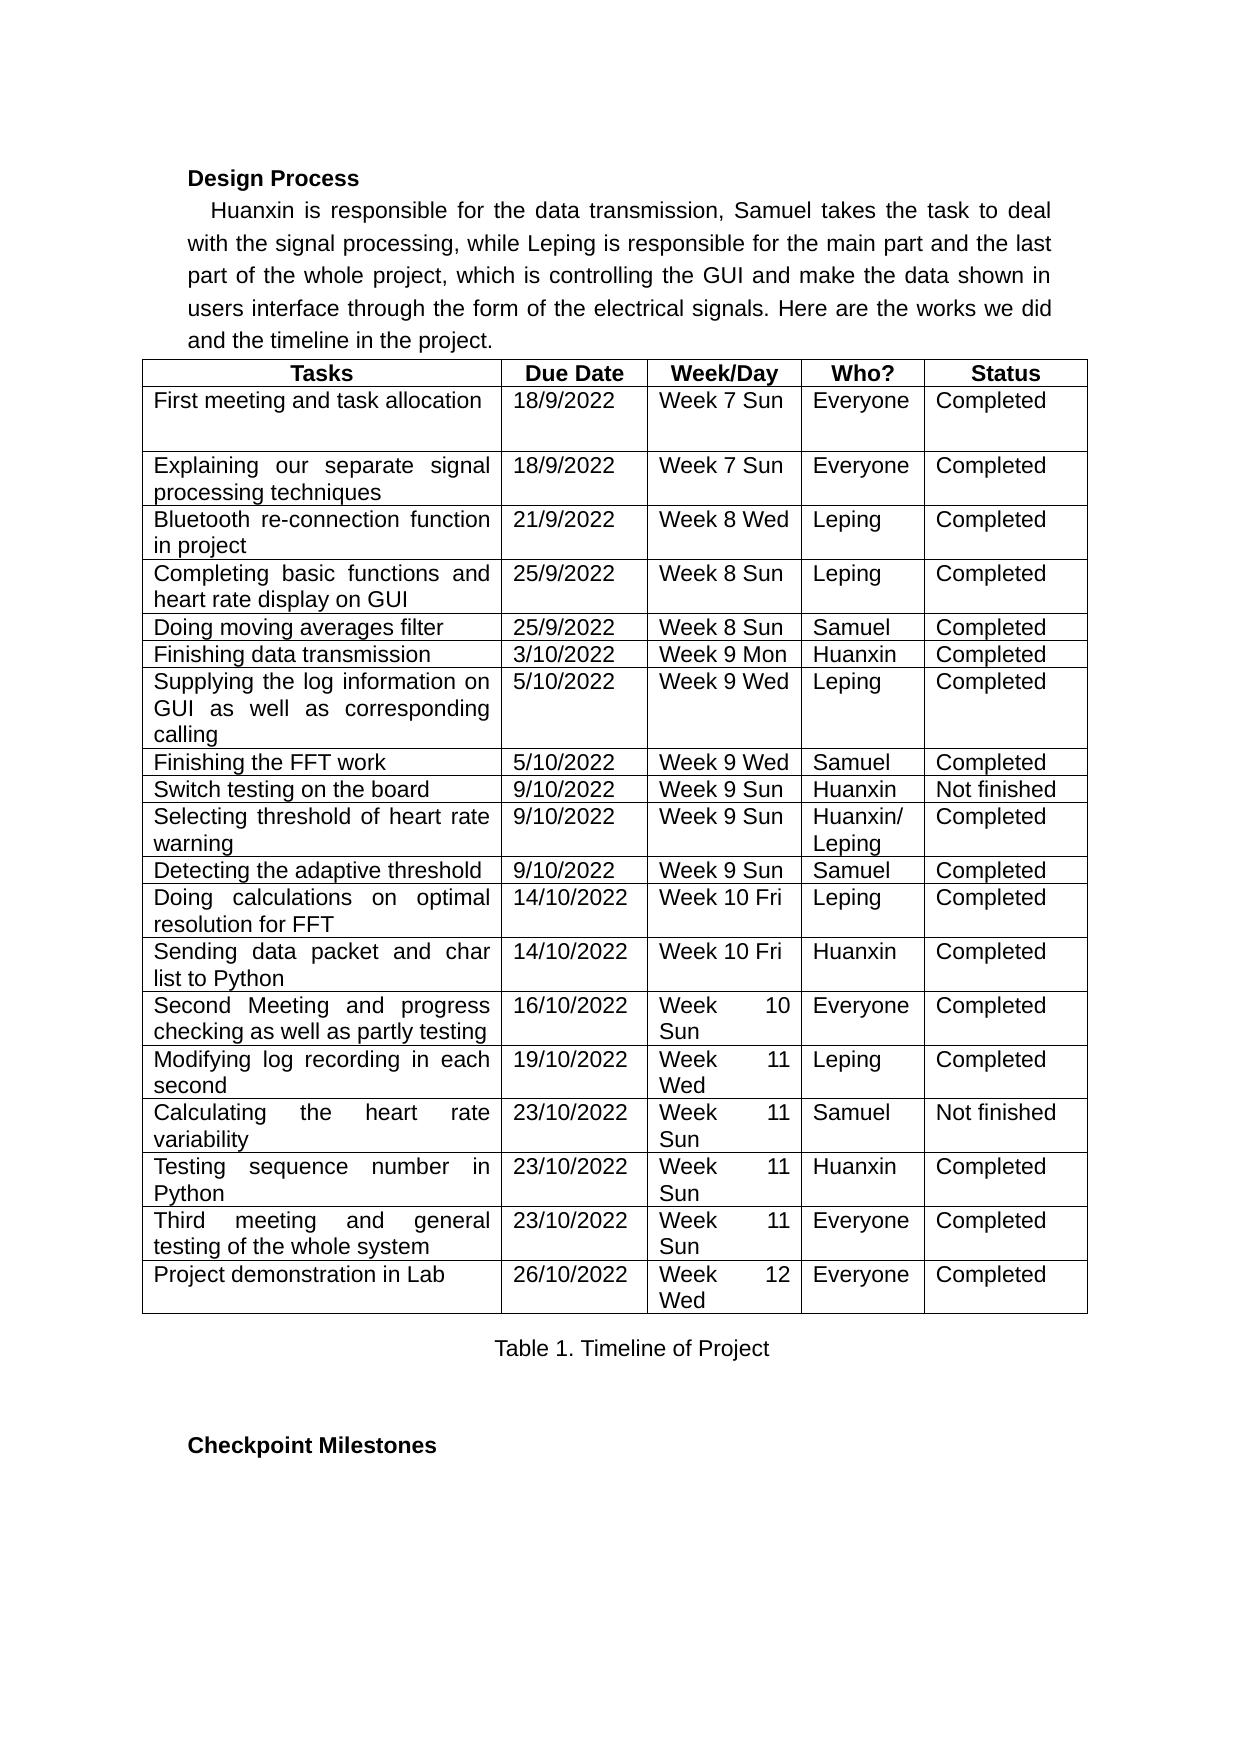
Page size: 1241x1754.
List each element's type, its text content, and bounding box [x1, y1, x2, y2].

table_cell Week 9 Wed [648, 749, 801, 775]
table_cell Explaining our separate signal processing techniques [143, 452, 501, 505]
table_cell Week 11 Wed [648, 1046, 801, 1098]
table_cell Huanxin [802, 938, 924, 991]
table_cell Selecting threshold of heart rate warning [143, 803, 501, 856]
table_cell Completed [925, 560, 1087, 612]
table_cell 18/9/2022 [502, 452, 647, 505]
table_cell 23/10/2022 [502, 1207, 647, 1259]
table_cell Samuel [802, 614, 924, 640]
table_header Who? [802, 360, 924, 386]
table_cell 14/10/2022 [502, 884, 647, 937]
table_cell Week 11 Sun [648, 1153, 801, 1206]
table_cell Completed [925, 614, 1087, 640]
table_cell 18/9/2022 [502, 387, 647, 451]
table_cell Finishing the FFT work [143, 749, 501, 775]
table_cell 21/9/2022 [502, 506, 647, 559]
text Table 1. Timeline of Project [187, 1314, 1053, 1364]
table_cell 5/10/2022 [502, 749, 647, 775]
table_cell Completed [925, 668, 1087, 747]
table_cell Completed [925, 1046, 1087, 1098]
table_cell 25/9/2022 [502, 614, 647, 640]
table_cell Completed [925, 884, 1087, 937]
table_cell Week 8 Wed [648, 506, 801, 559]
table_cell Completed [925, 803, 1087, 856]
table_cell 3/10/2022 [502, 641, 647, 667]
table_cell Completed [925, 387, 1087, 451]
table_cell Week 9 Wed [648, 668, 801, 747]
table_cell First meeting and task allocation [143, 387, 501, 451]
table_cell Supplying the log information on GUI as well as corresponding calling [143, 668, 501, 747]
table_cell 9/10/2022 [502, 857, 647, 883]
table_cell Week 8 Sun [648, 560, 801, 612]
table_cell 9/10/2022 [502, 803, 647, 856]
table_cell Second Meeting and progress checking as well as partly testing [143, 992, 501, 1044]
text Huanxin is responsible for the data transmission, Samuel takes the task to deal with the signal processing, while Leping is responsible for the main part and the last part of the whole project, which is controlling the GUI and make the data shown in users interface through the form of the electrical signals. Here are the works we did and the timeline in the project. [187, 194, 1053, 357]
table_cell Week 10 Fri [648, 938, 801, 991]
table_cell Week 11 Sun [648, 1099, 801, 1152]
table_cell Sending data packet and char list to Python [143, 938, 501, 991]
table_cell Huanxin [802, 776, 924, 802]
table_cell Completed [925, 1261, 1087, 1313]
table_cell Everyone [802, 992, 924, 1044]
table_cell Completing basic functions and heart rate display on GUI [143, 560, 501, 612]
table_cell Modifying log recording in each second [143, 1046, 501, 1098]
table_cell Leping [802, 560, 924, 612]
table_cell Samuel [802, 749, 924, 775]
table_cell Week 9 Sun [648, 776, 801, 802]
table_cell Week 7 Sun [648, 387, 801, 451]
table_cell Huanxin/Leping [802, 803, 924, 856]
text Checkpoint Milestones [187, 1429, 1053, 1462]
table_cell 23/10/2022 [502, 1099, 647, 1152]
table_cell Week 9 Mon [648, 641, 801, 667]
table_cell Everyone [802, 387, 924, 451]
table_cell Completed [925, 1153, 1087, 1206]
table_header Status [925, 360, 1087, 386]
table_cell Week 7 Sun [648, 452, 801, 505]
table_cell 23/10/2022 [502, 1153, 647, 1206]
table_cell Doing calculations on optimal resolution for FFT [143, 884, 501, 937]
table_cell Switch testing on the board [143, 776, 501, 802]
table_cell Third meeting and general testing of the whole system [143, 1207, 501, 1259]
table_header Tasks [143, 360, 501, 386]
table_cell Completed [925, 749, 1087, 775]
table_cell Huanxin [802, 1153, 924, 1206]
table_cell Huanxin [802, 641, 924, 667]
table_cell Leping [802, 668, 924, 747]
table_cell 25/9/2022 [502, 560, 647, 612]
table_cell Everyone [802, 452, 924, 505]
table_cell Bluetooth re-connection function in project [143, 506, 501, 559]
table_cell Leping [802, 1046, 924, 1098]
table_cell Week 9 Sun [648, 803, 801, 856]
table_cell Completed [925, 641, 1087, 667]
table_cell Week 9 Sun [648, 857, 801, 883]
text Design Process [187, 162, 1053, 194]
table_cell Testing sequence number in Python [143, 1153, 501, 1206]
table_cell Not finished [925, 776, 1087, 802]
table_header Due Date [502, 360, 647, 386]
table_header Week/Day [648, 360, 801, 386]
table_cell Completed [925, 938, 1087, 991]
table_cell Leping [802, 884, 924, 937]
table_cell Calculating the heart rate variability [143, 1099, 501, 1152]
table_cell 5/10/2022 [502, 668, 647, 747]
table_cell Completed [925, 1207, 1087, 1259]
table_cell Week 10 Fri [648, 884, 801, 937]
table_cell Everyone [802, 1207, 924, 1259]
table_cell 14/10/2022 [502, 938, 647, 991]
table_cell 9/10/2022 [502, 776, 647, 802]
table_cell Samuel [802, 857, 924, 883]
table_cell Detecting the adaptive threshold [143, 857, 501, 883]
table_cell Completed [925, 992, 1087, 1044]
table_cell 19/10/2022 [502, 1046, 647, 1098]
table_cell 26/10/2022 [502, 1261, 647, 1313]
table_cell Week 10 Sun [648, 992, 801, 1044]
table_cell Samuel [802, 1099, 924, 1152]
table_cell Week 11 Sun [648, 1207, 801, 1259]
table_cell Project demonstration in Lab [143, 1261, 501, 1313]
table_cell Finishing data transmission [143, 641, 501, 667]
table_cell Week 8 Sun [648, 614, 801, 640]
table_cell Completed [925, 506, 1087, 559]
table_cell Everyone [802, 1261, 924, 1313]
table_cell Completed [925, 452, 1087, 505]
table_cell Week 12 Wed [648, 1261, 801, 1313]
table_cell Completed [925, 857, 1087, 883]
table_cell Doing moving averages filter [143, 614, 501, 640]
table_cell 16/10/2022 [502, 992, 647, 1044]
table_cell Leping [802, 506, 924, 559]
table_cell Not finished [925, 1099, 1087, 1152]
